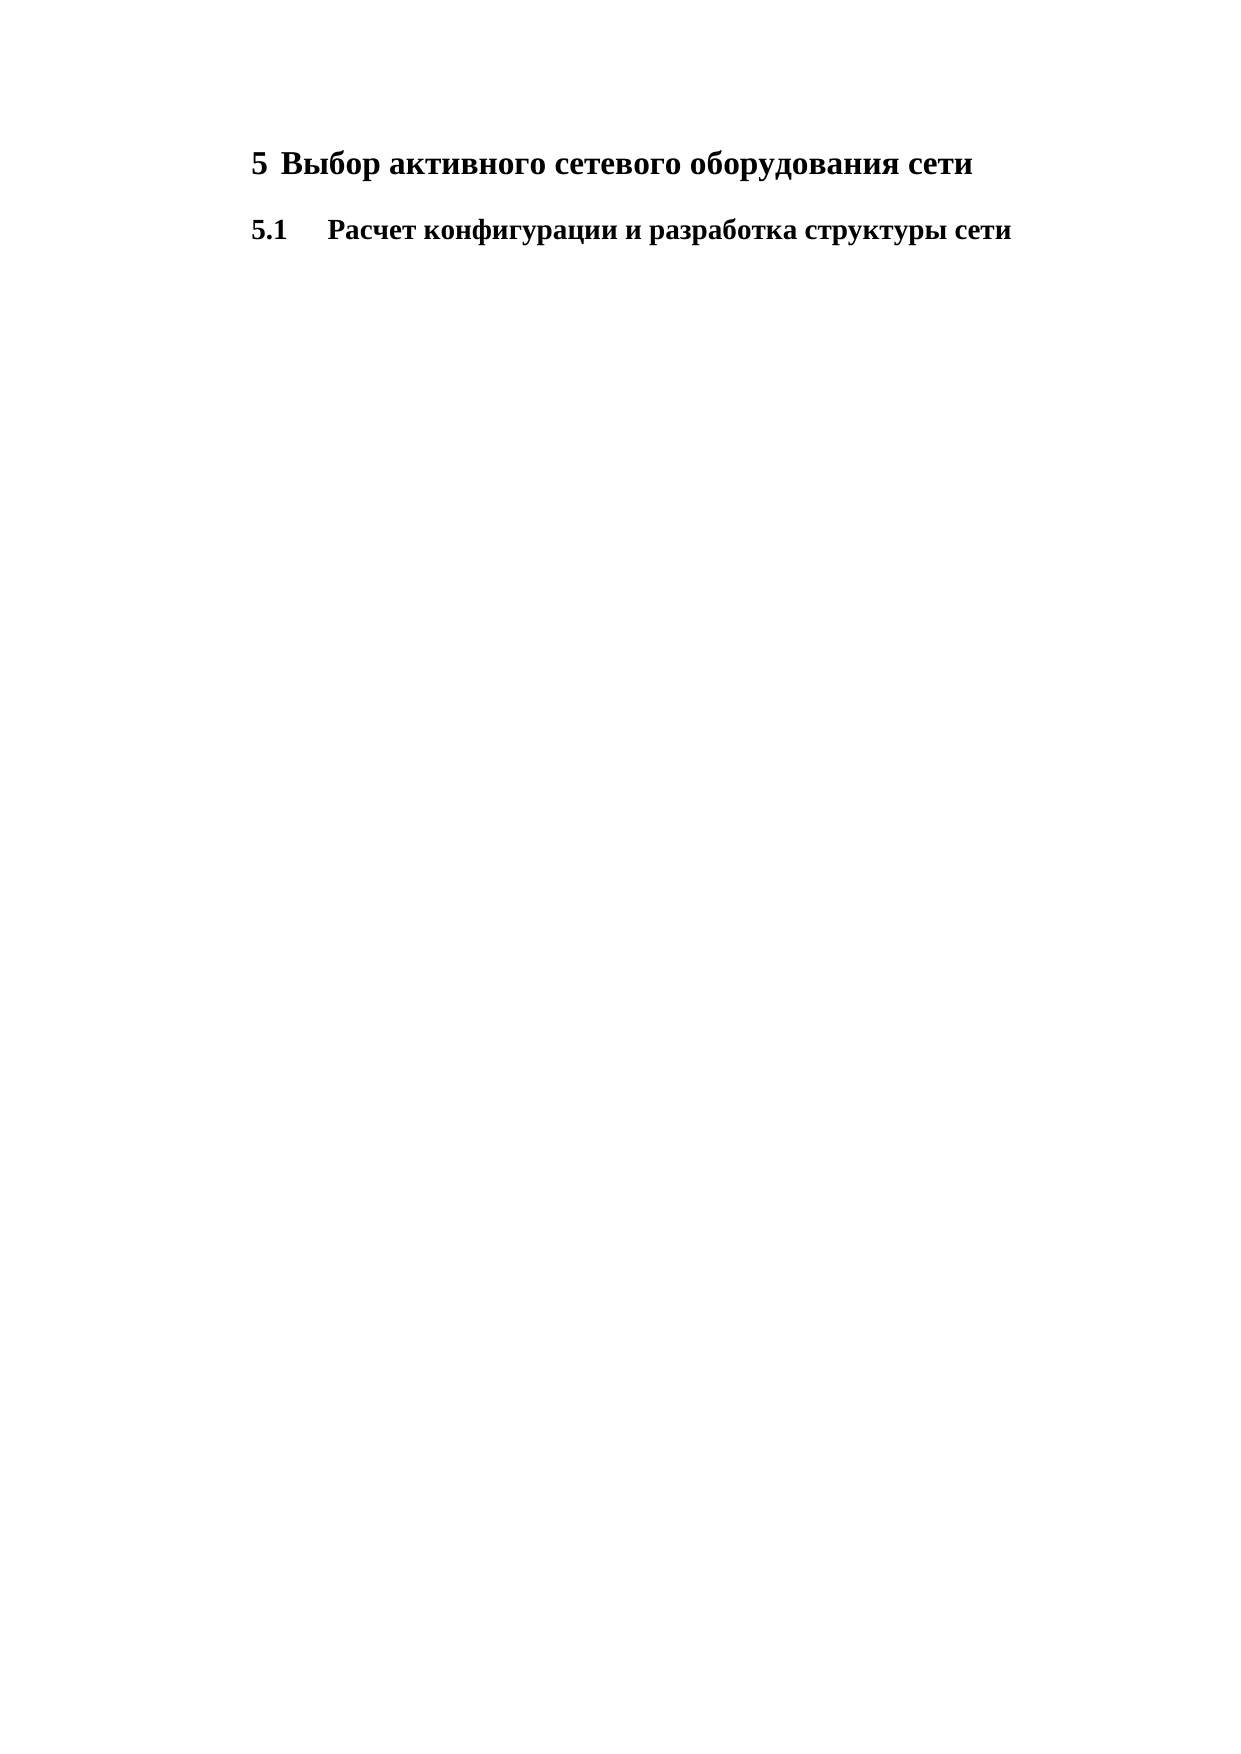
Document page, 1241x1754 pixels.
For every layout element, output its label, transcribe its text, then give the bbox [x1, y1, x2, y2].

text Расчет конфигурации и разработка структуры сети [177, 212, 1152, 246]
list Выбор активного сетевого оборудования сети [177, 143, 1152, 181]
